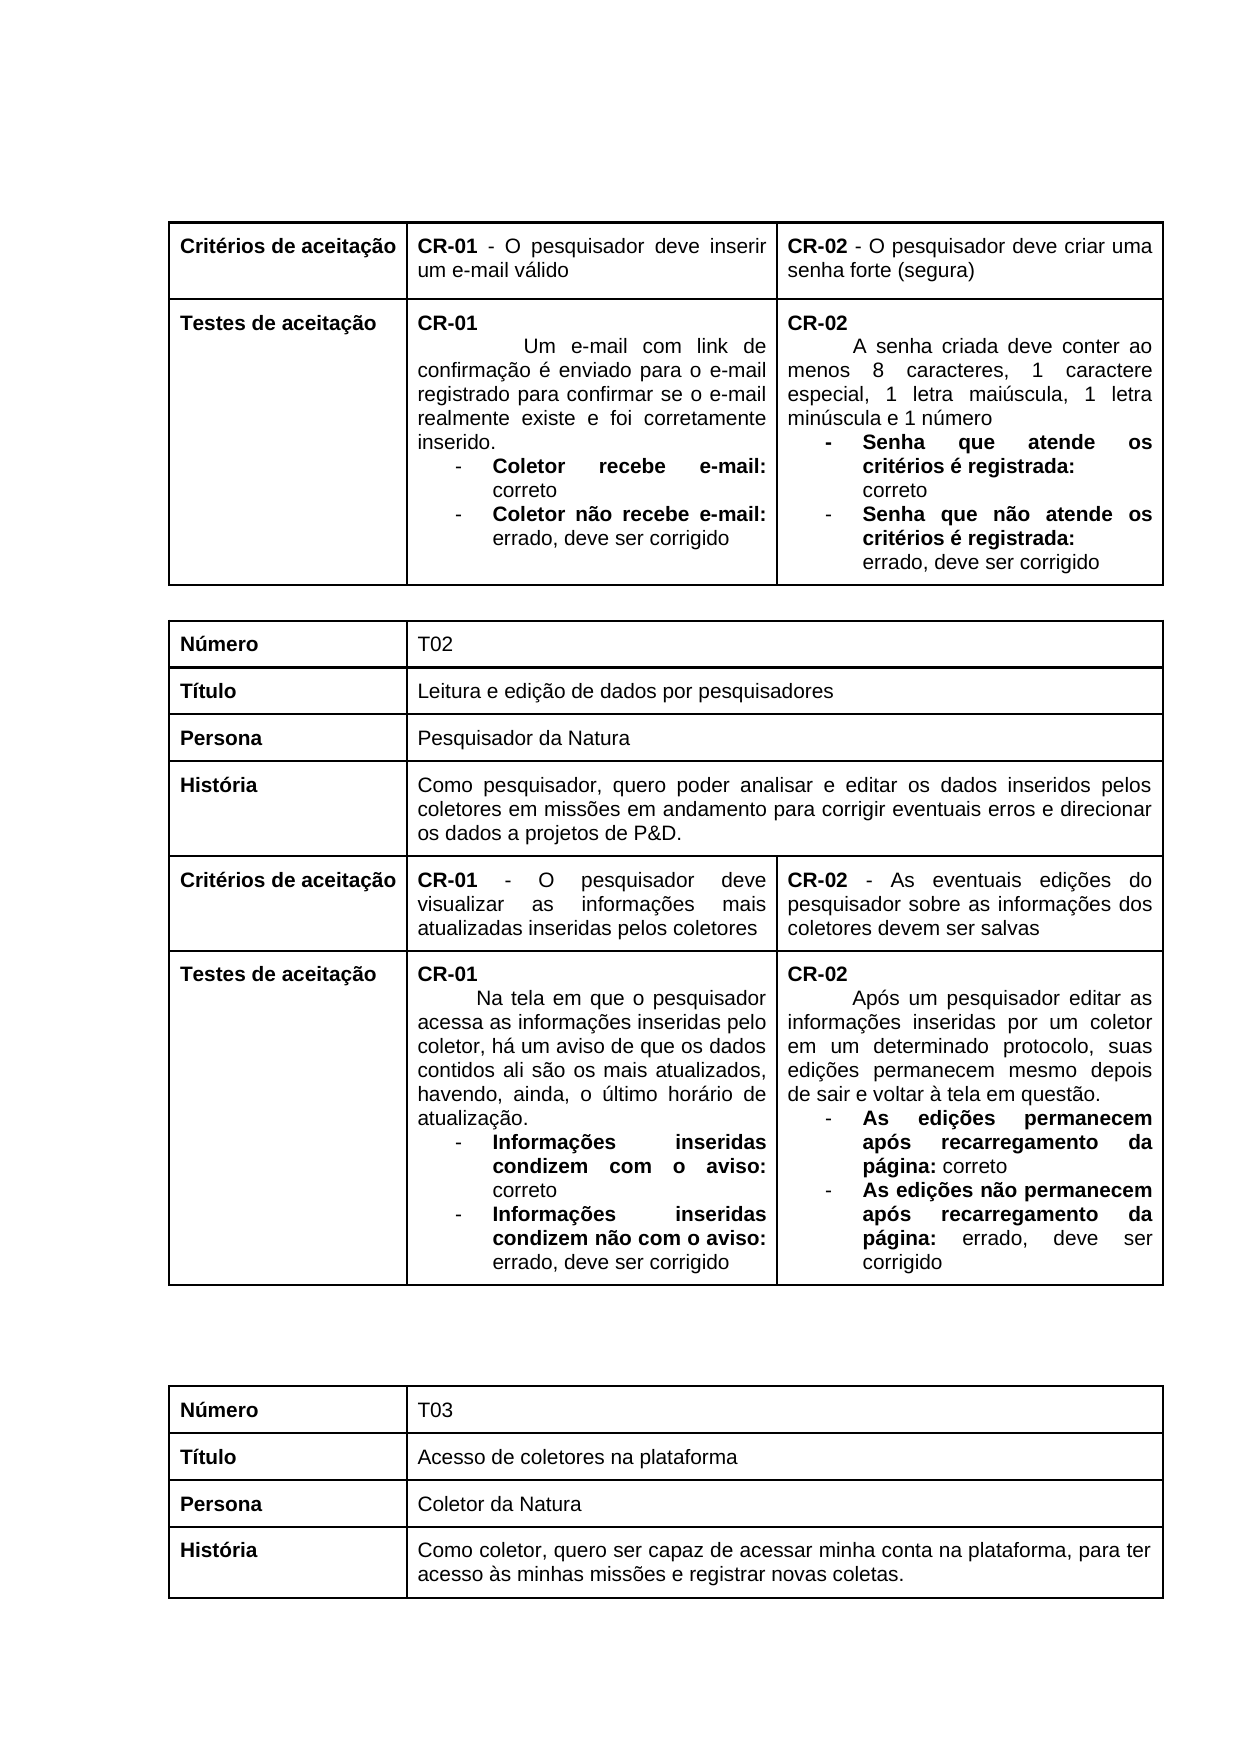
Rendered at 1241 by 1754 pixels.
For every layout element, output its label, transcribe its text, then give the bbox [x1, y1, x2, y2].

table_cell Persona [170, 715, 406, 760]
table_cell Acesso de coletores na plataforma [408, 1434, 1162, 1479]
table_cell Como coletor, quero ser capaz de acessar minha conta na plataforma, para ter acesso às minhas missões e registrar novas coletas. [408, 1528, 1162, 1597]
table_header T02 [408, 622, 1162, 666]
table_cell Título [170, 669, 406, 713]
table_cell CR-02 Após um pesquisador editar as informações inseridas por um coletor em um determinado protocolo, suas edições permanecem mesmo depois de sair e voltar à tela em questão. As edições permanecem após recarregamento da página: correto As edições não permanecem após recarregamento da página: errado, deve ser corrigido [778, 952, 1162, 1284]
table_cell História [170, 1528, 406, 1597]
table_cell Leitura e edição de dados por pesquisadores [408, 669, 1162, 713]
table_cell Título [170, 1434, 406, 1479]
table_cell Critérios de aceitação [170, 224, 406, 298]
table_header Número [170, 1387, 406, 1432]
table_cell CR-01 Na tela em que o pesquisador acessa as informações inseridas pelo coletor, há um aviso de que os dados contidos ali são os mais atualizados, havendo, ainda, o último horário de atualização. Informações inseridas condizem com o aviso: correto Informações inseridas condizem não com o aviso: errado, deve ser corrigido [408, 952, 776, 1284]
table_cell Como pesquisador, quero poder analisar e editar os dados inseridos pelos coletores em missões em andamento para corrigir eventuais erros e direcionar os dados a projetos de P&D. [408, 762, 1162, 855]
table_cell Coletor da Natura [408, 1481, 1162, 1526]
table_cell Testes de aceitação [170, 952, 406, 1284]
table_cell CR-01 - O pesquisador deve visualizar as informações mais atualizadas inseridas pelos coletores [408, 857, 776, 950]
table_cell CR-02 - As eventuais edições do pesquisador sobre as informações dos coletores devem ser salvas [778, 857, 1162, 950]
table_cell Persona [170, 1481, 406, 1526]
table_cell História [170, 762, 406, 855]
table_header Número [170, 622, 406, 666]
table_cell Testes de aceitação [170, 300, 406, 584]
table_cell CR-02 - O pesquisador deve criar uma senha forte (segura) [778, 224, 1162, 298]
table_header T03 [408, 1387, 1162, 1432]
table_cell CR-01 - O pesquisador deve inserir um e-mail válido [408, 224, 776, 298]
table_cell Pesquisador da Natura [408, 715, 1162, 760]
table_cell Critérios de aceitação [170, 857, 406, 950]
